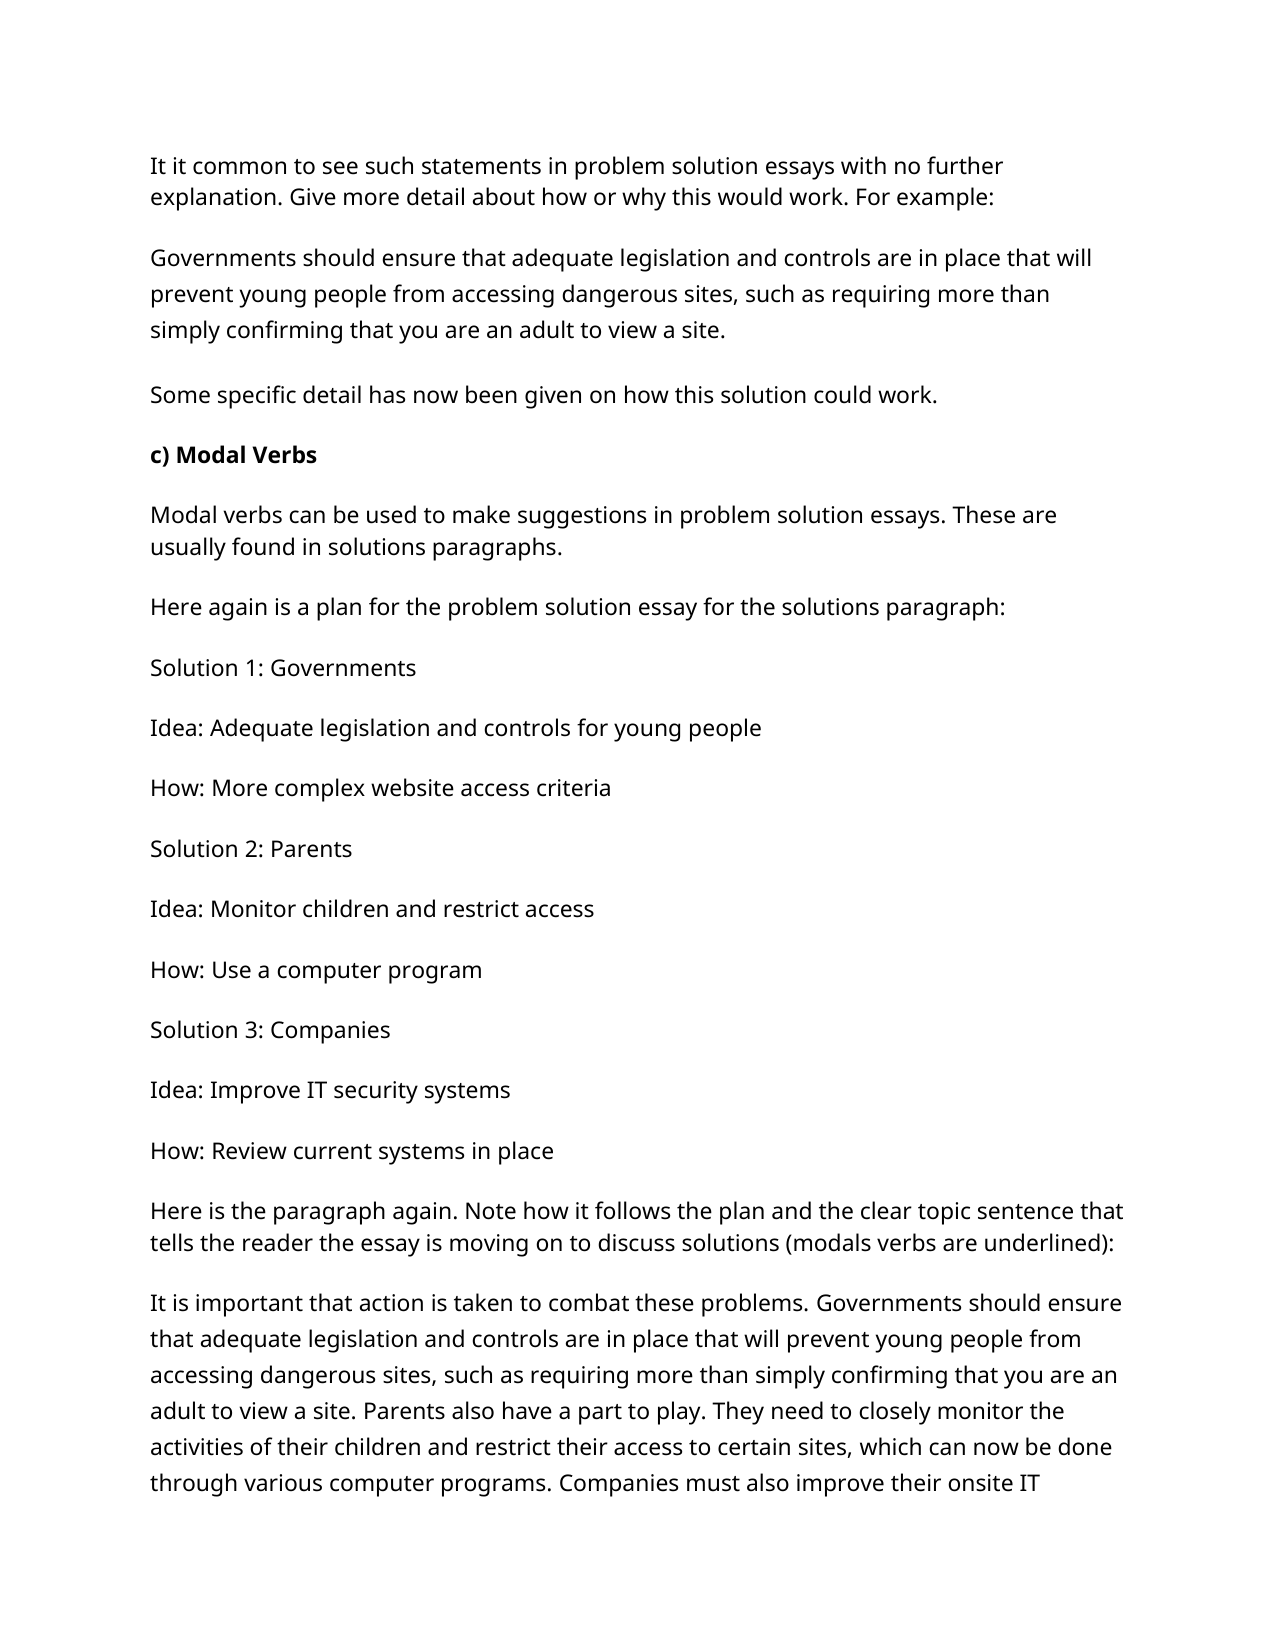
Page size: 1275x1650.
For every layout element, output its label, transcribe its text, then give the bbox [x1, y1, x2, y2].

text Idea: Adequate legislation and controls for young people [150, 712, 1125, 743]
text How: Use a computer program [150, 954, 1125, 985]
text Modal verbs can be used to make suggestions in problem solution essays. These are usually found in solutions paragraphs. [150, 499, 1125, 562]
text Solution 3: Companies [150, 1014, 1125, 1045]
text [150, 1287, 1125, 1498]
text Solution 1: Governments [150, 652, 1125, 683]
text Here again is a plan for the problem solution essay for the solutions paragraph: [150, 591, 1125, 622]
text c) Modal Verbs [150, 439, 1125, 470]
text Some specific detail has now been given on how this solution could work. [150, 379, 1125, 410]
text Governments should ensure that adequate legislation and controls are in place that will prevent young people from accessing dangerous sites, such as requiring more than simply confirming that you are an adult to view a site. [150, 242, 1125, 345]
text Solution 2: Parents [150, 833, 1125, 864]
text It it common to see such statements in problem solution essays with no further explanation. Give more detail about how or why this would work. For example: [150, 150, 1125, 212]
text Idea: Monitor children and restrict access [150, 893, 1125, 924]
text Here is the paragraph again. Note how it follows the plan and the clear topic sentence that tells the reader the essay is moving on to discuss solutions (modals verbs are underlined): [150, 1195, 1125, 1258]
text How: More complex website access criteria [150, 772, 1125, 804]
text How: Review current systems in place [150, 1135, 1125, 1166]
text Idea: Improve IT security systems [150, 1074, 1125, 1106]
